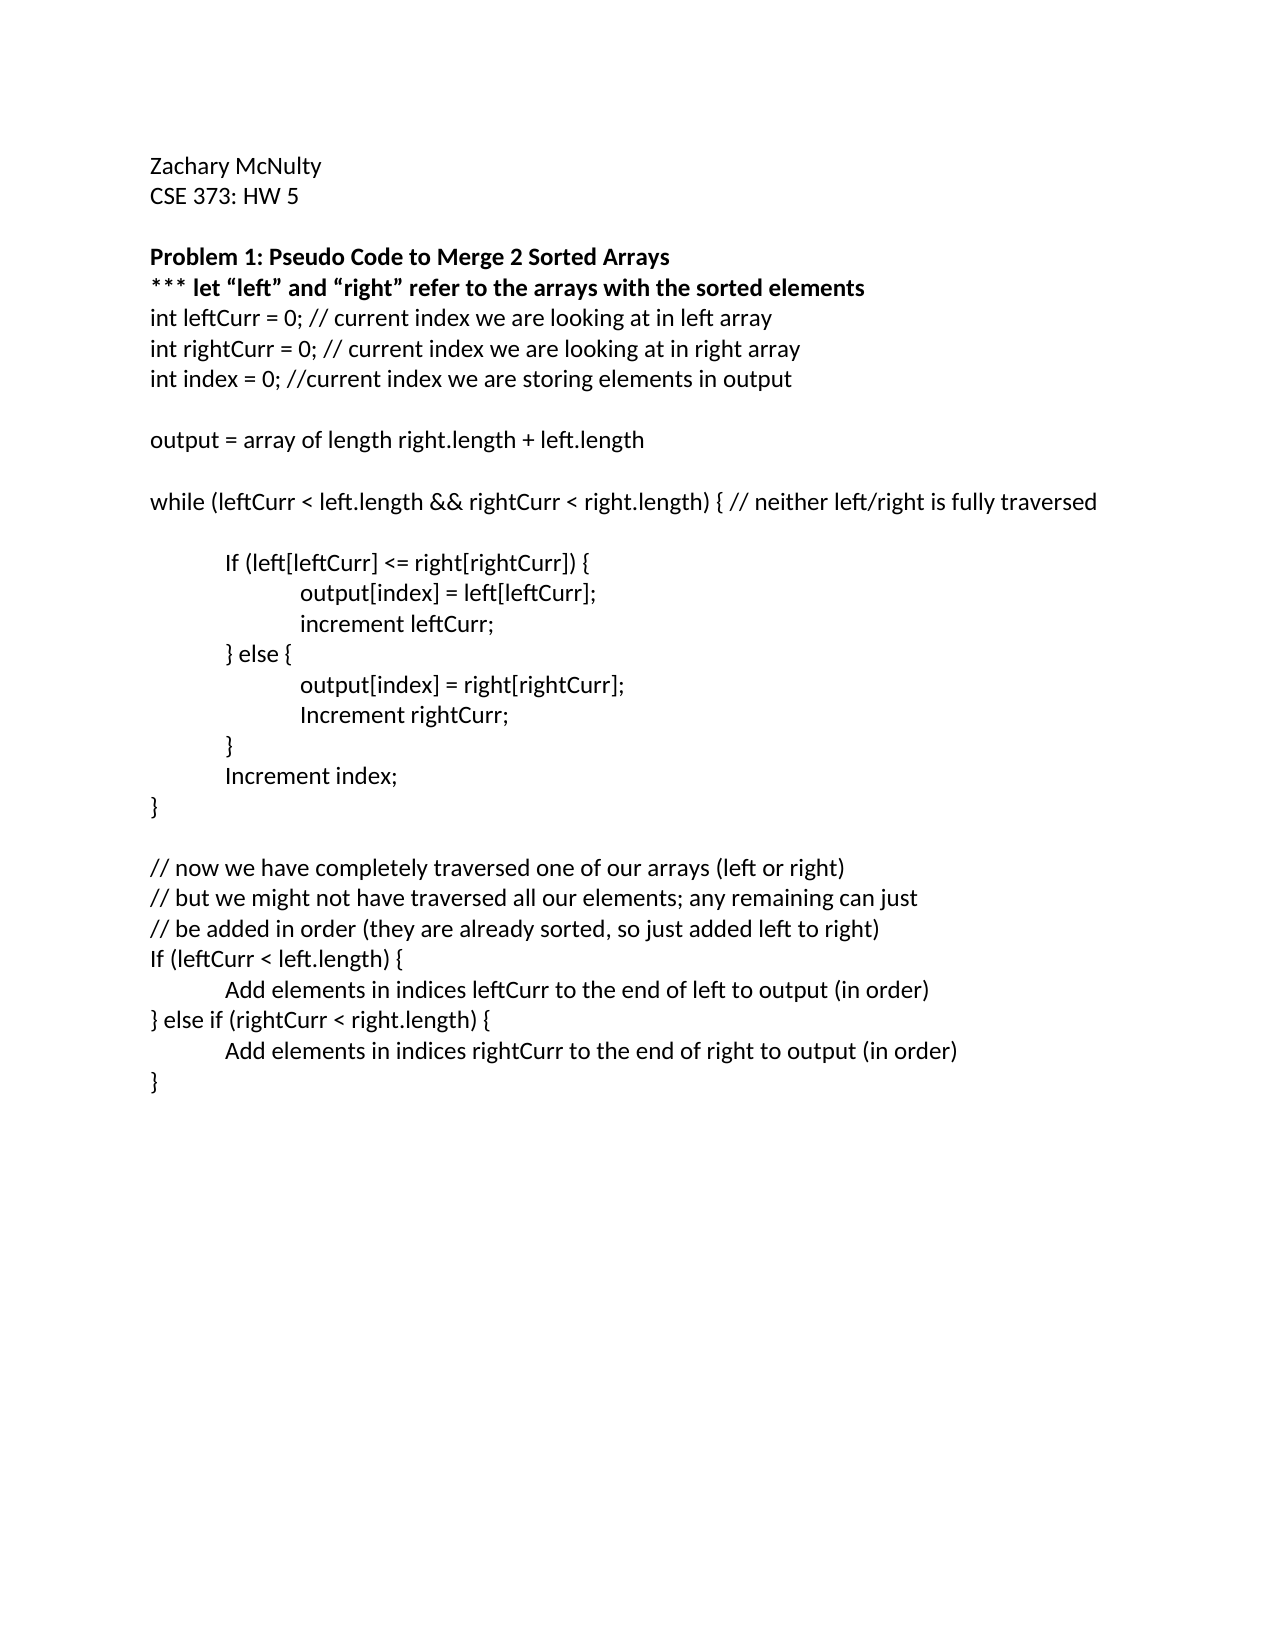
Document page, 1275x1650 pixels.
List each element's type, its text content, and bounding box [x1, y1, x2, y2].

text If (leftCurr < left.length) { [150, 943, 1125, 974]
text } else if (rightCurr < right.length) { [150, 1004, 1125, 1035]
text } [150, 791, 1125, 821]
text while (leftCurr < left.length && rightCurr < right.length) { // neither left/right is fully traversed [150, 486, 1125, 516]
text } [150, 730, 1125, 760]
text Zachary McNulty [150, 150, 1125, 181]
text output[index] = right[rightCurr]; [150, 669, 1125, 699]
text Add elements in indices leftCurr to the end of left to output (in order) [150, 974, 1125, 1004]
text // be added in order (they are already sorted, so just added left to right) [150, 913, 1125, 943]
text Problem 1: Pseudo Code to Merge 2 Sorted Arrays [150, 242, 1125, 272]
text CSE 373: HW 5 [150, 181, 1125, 211]
text Increment index; [150, 760, 1125, 791]
text // but we might not have traversed all our elements; any remaining can just [150, 882, 1125, 913]
text int rightCurr = 0; // current index we are looking at in right array [150, 333, 1125, 364]
text int leftCurr = 0; // current index we are looking at in left array [150, 303, 1125, 333]
text output = array of length right.length + left.length [150, 425, 1125, 455]
text int index = 0; //current index we are storing elements in output [150, 364, 1125, 394]
text } [150, 1066, 1125, 1096]
text output[index] = left[leftCurr]; [150, 577, 1125, 608]
text *** let “left” and “right” refer to the arrays with the sorted elements [150, 272, 1125, 303]
text // now we have completely traversed one of our arrays (left or right) [150, 852, 1125, 882]
text } else { [150, 638, 1125, 669]
text increment leftCurr; [150, 608, 1125, 638]
text If (left[leftCurr] <= right[rightCurr]) { [150, 547, 1125, 577]
text Add elements in indices rightCurr to the end of right to output (in order) [150, 1035, 1125, 1066]
text Increment rightCurr; [150, 699, 1125, 730]
